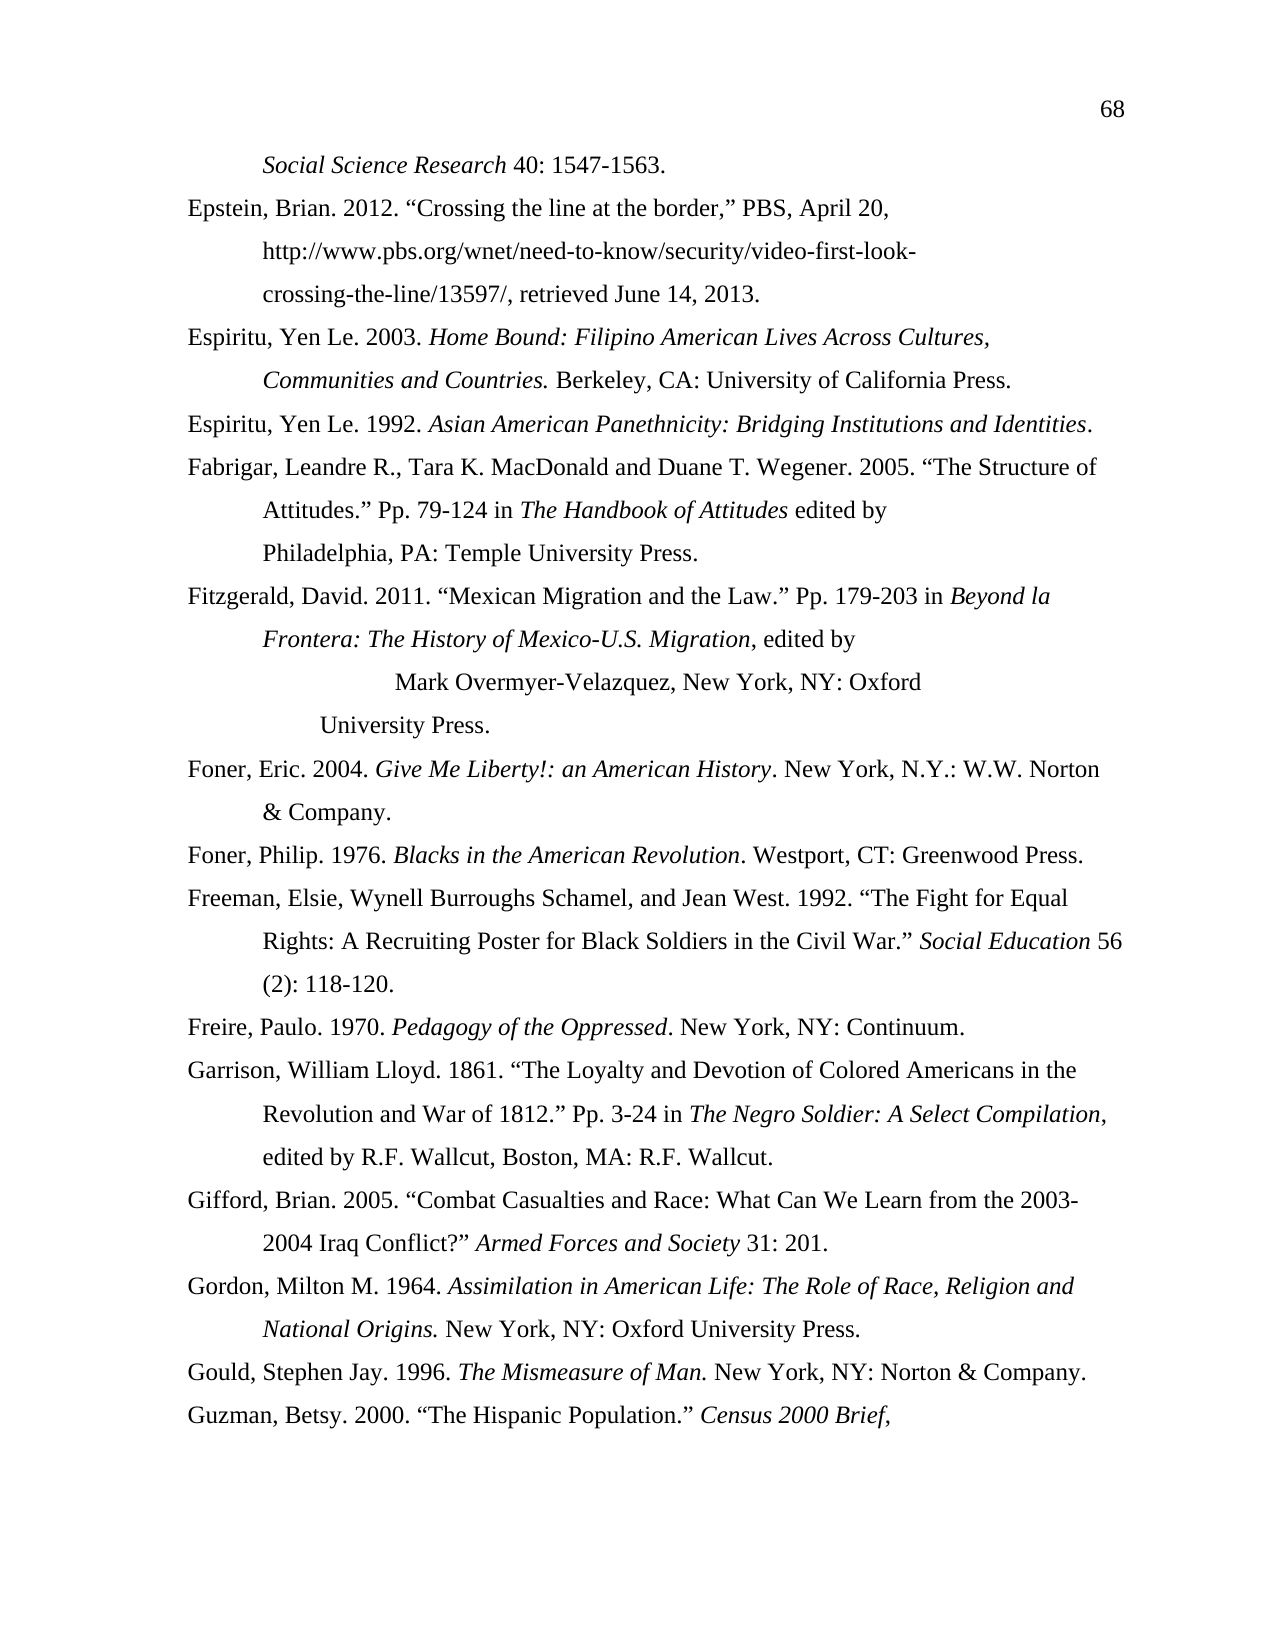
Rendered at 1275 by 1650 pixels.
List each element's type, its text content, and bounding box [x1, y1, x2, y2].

text & Company. [187, 797, 1125, 826]
text http://www.pbs.org/wnet/need-to-know/security/video-first-look-crossing-the-line/13597/, retrieved June 14, 2013. [262, 236, 993, 308]
text Epstein, Brian. 2012. “Crossing the line at the border,” PBS, April 20, [187, 193, 1125, 222]
text Espiritu, Yen Le. 1992. Asian American Panethnicity: Bridging Institutions and Identities. [187, 409, 1125, 437]
text edited by R.F. Wallcut, Boston, MA: R.F. Wallcut. [187, 1142, 1125, 1171]
text Guzman, Betsy. 2000. “The Hispanic Population.” Census 2000 Brief, [187, 1401, 1125, 1429]
text Freeman, Elsie, Wynell Burroughs Schamel, and Jean West. 1992. “The Fight for Equal [187, 883, 1125, 912]
text Frontera: The History of Mexico-U.S. Migration, edited by [187, 624, 1125, 653]
text National Origins. New York, NY: Oxford University Press. [187, 1314, 1125, 1343]
text 2004 Iraq Conflict?” Armed Forces and Society 31: 201. [187, 1228, 1125, 1257]
text Garrison, William Lloyd. 1861. “The Loyalty and Devotion of Colored Americans in the [187, 1056, 1125, 1084]
text Fabrigar, Leandre R., Tara K. MacDonald and Duane T. Wegener. 2005. “The Structure of [187, 452, 1125, 481]
text Freire, Paulo. 1970. Pedagogy of the Oppressed. New York, NY: Continuum. [187, 1012, 1125, 1041]
text Social Science Research 40: 1547-1563. [187, 150, 1125, 179]
text Gordon, Milton M. 1964. Assimilation in American Life: The Role of Race, Religion and [187, 1271, 1125, 1300]
text Attitudes.” Pp. 79-124 in The Handbook of Attitudes edited by [187, 495, 1125, 524]
text Foner, Eric. 2004. Give Me Liberty!: an American History. New York, N.Y.: W.W. Norton [187, 754, 1125, 782]
text Gifford, Brian. 2005. “Combat Casualties and Race: What Can We Learn from the 2003- [187, 1185, 1125, 1214]
text Foner, Philip. 1976. Blacks in the American Revolution. Westport, CT: Greenwood Press. [187, 840, 1125, 869]
text Fitzgerald, David. 2011. “Mexican Migration and the Law.” Pp. 179-203 in Beyond la [187, 581, 1125, 610]
text Rights: A Recruiting Poster for Black Soldiers in the Civil War.” Social Education 56 [187, 926, 1125, 955]
text Philadelphia, PA: Temple University Press. [187, 538, 1125, 567]
text Mark Overmyer-Velazquez, New York, NY: Oxford University Press. [319, 667, 993, 739]
text Communities and Countries. Berkeley, CA: University of California Press. [187, 366, 1125, 394]
text Espiritu, Yen Le. 2003. Home Bound: Filipino American Lives Across Cultures, [187, 322, 1125, 351]
text (2): 118-120. [187, 969, 1125, 998]
text Gould, Stephen Jay. 1996. The Mismeasure of Man. New York, NY: Norton & Company. [187, 1357, 1125, 1386]
text Revolution and War of 1812.” Pp. 3-24 in The Negro Soldier: A Select Compilation, [187, 1099, 1125, 1127]
